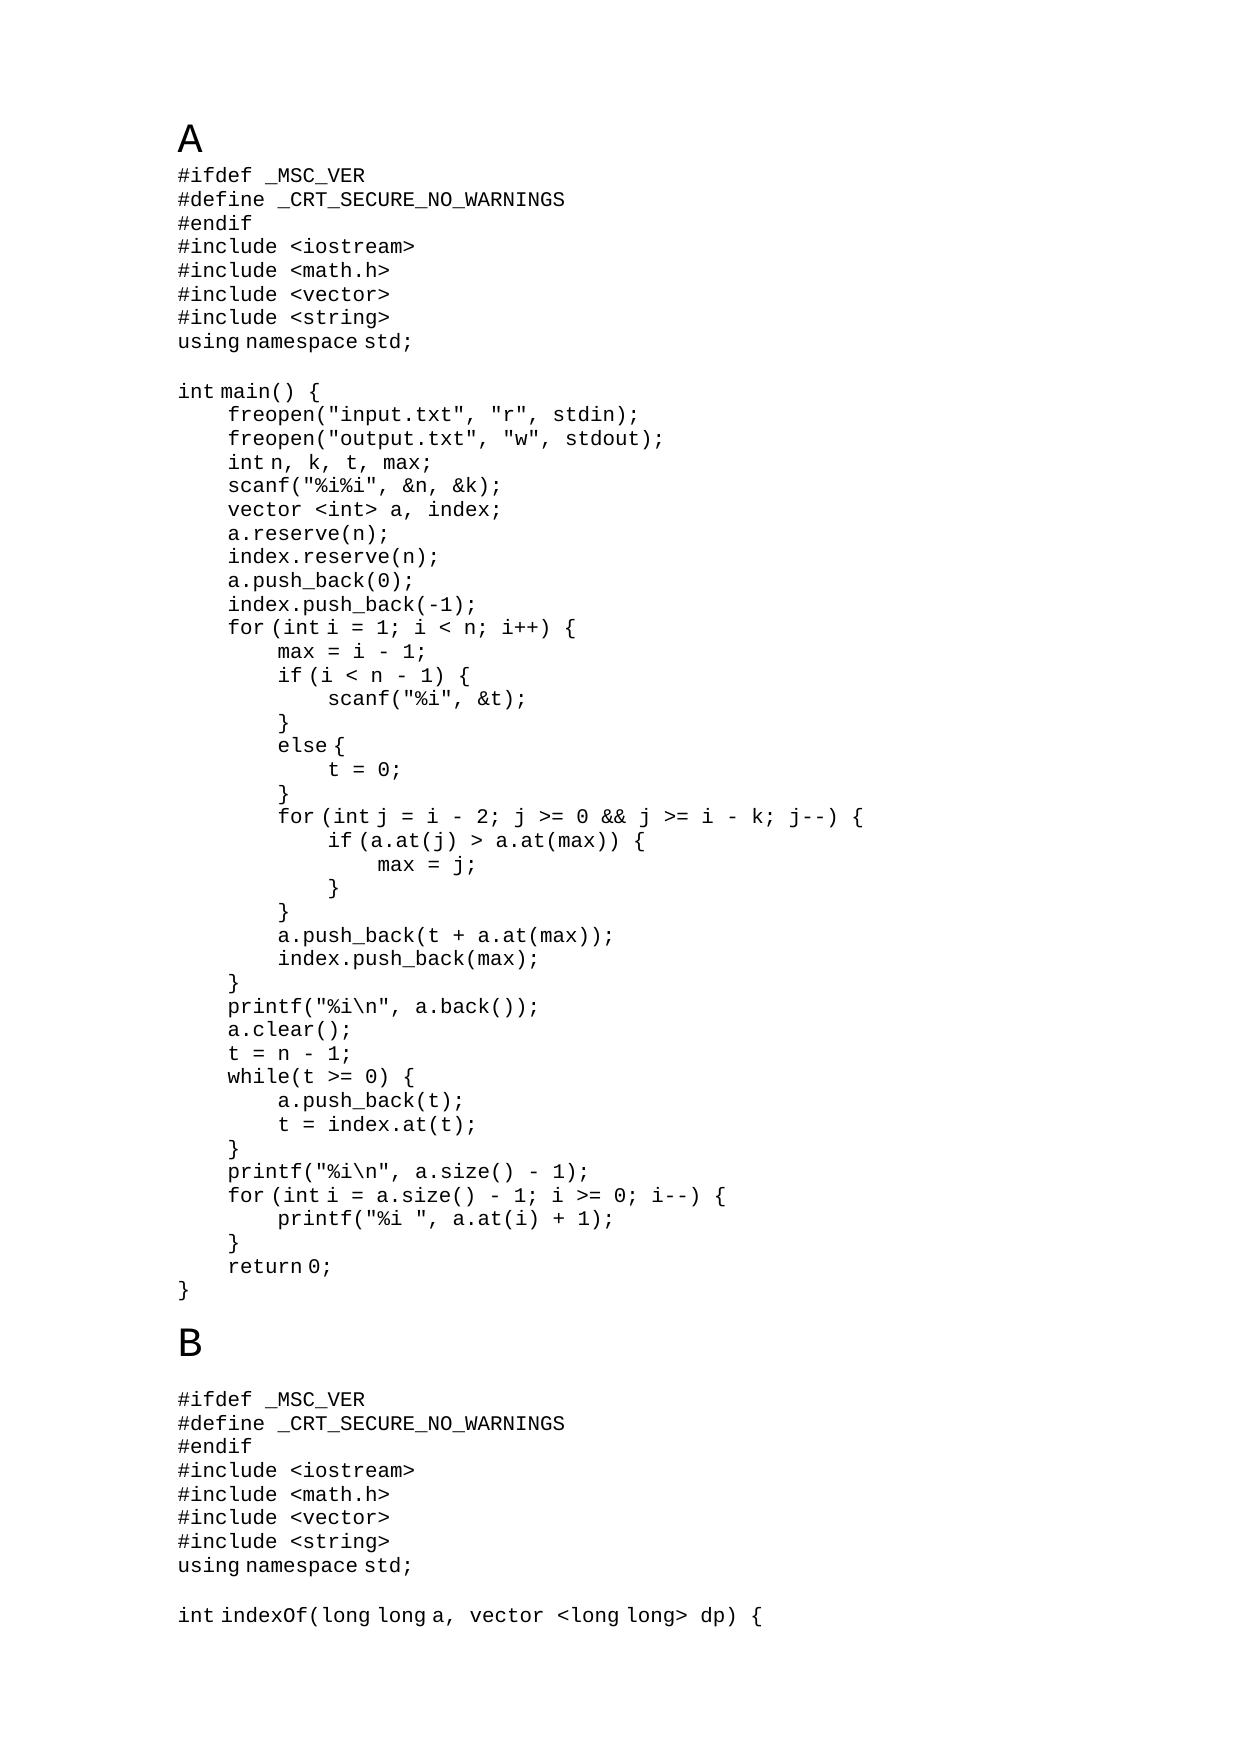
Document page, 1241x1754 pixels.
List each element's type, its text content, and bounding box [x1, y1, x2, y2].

text } [177, 712, 1152, 736]
text while(t >= 0) { [177, 1067, 1152, 1090]
text #ifdef _MSC_VER [177, 165, 1152, 189]
text for (int j = i - 2; j >= 0 && j >= i - k; j--) { [177, 806, 1152, 830]
text for (int i = 1; i < n; i++) { [177, 617, 1152, 641]
text vector <int> a, index; [177, 499, 1152, 523]
text for (int i = a.size() - 1; i >= 0; i--) { [177, 1185, 1152, 1208]
text int indexOf(long long a, vector <long long> dp) { [177, 1605, 1152, 1628]
text #include <string> [177, 307, 1152, 331]
text #include <string> [177, 1531, 1152, 1555]
text #include <math.h> [177, 1484, 1152, 1507]
text } [177, 877, 1152, 901]
text #define _CRT_SECURE_NO_WARNINGS [177, 1413, 1152, 1436]
text printf("%i\n", a.back()); [177, 996, 1152, 1019]
text #endif [177, 1436, 1152, 1460]
text max = j; [177, 854, 1152, 877]
text freopen("output.txt", "w", stdout); [177, 428, 1152, 452]
text printf("%i ", a.at(i) + 1); [177, 1208, 1152, 1232]
text a.clear(); [177, 1019, 1152, 1043]
text #include <iostream> [177, 1460, 1152, 1484]
text using namespace std; [177, 331, 1152, 354]
text A [177, 118, 1152, 165]
text index.push_back(max); [177, 948, 1152, 972]
text a.push_back(0); [177, 570, 1152, 594]
text #include <vector> [177, 283, 1152, 307]
text using namespace std; [177, 1555, 1152, 1578]
text t = n - 1; [177, 1043, 1152, 1067]
text scanf("%i", &t); [177, 688, 1152, 712]
text int main() { [177, 381, 1152, 404]
text int n, k, t, max; [177, 452, 1152, 475]
text index.push_back(-1); [177, 594, 1152, 617]
text printf("%i\n", a.size() - 1); [177, 1161, 1152, 1185]
text return 0; [177, 1256, 1152, 1279]
text B [177, 1322, 1152, 1369]
text } [177, 1232, 1152, 1256]
text #define _CRT_SECURE_NO_WARNINGS [177, 189, 1152, 213]
text } [177, 783, 1152, 806]
text if (i < n - 1) { [177, 664, 1152, 688]
text index.reserve(n); [177, 546, 1152, 570]
text #endif [177, 213, 1152, 236]
text #ifdef _MSC_VER [177, 1389, 1152, 1413]
text max = i - 1; [177, 641, 1152, 664]
text t = 0; [177, 759, 1152, 783]
text scanf("%i%i", &n, &k); [177, 475, 1152, 499]
text } [177, 1279, 1152, 1303]
text t = index.at(t); [177, 1114, 1152, 1137]
text } [177, 901, 1152, 925]
text a.reserve(n); [177, 523, 1152, 546]
text #include <vector> [177, 1507, 1152, 1531]
text #include <math.h> [177, 260, 1152, 283]
text else { [177, 736, 1152, 759]
text freopen("input.txt", "r", stdin); [177, 404, 1152, 428]
text } [177, 1137, 1152, 1161]
text if (a.at(j) > a.at(max)) { [177, 830, 1152, 854]
text } [177, 972, 1152, 996]
text a.push_back(t); [177, 1090, 1152, 1114]
text a.push_back(t + a.at(max)); [177, 925, 1152, 948]
text #include <iostream> [177, 236, 1152, 260]
